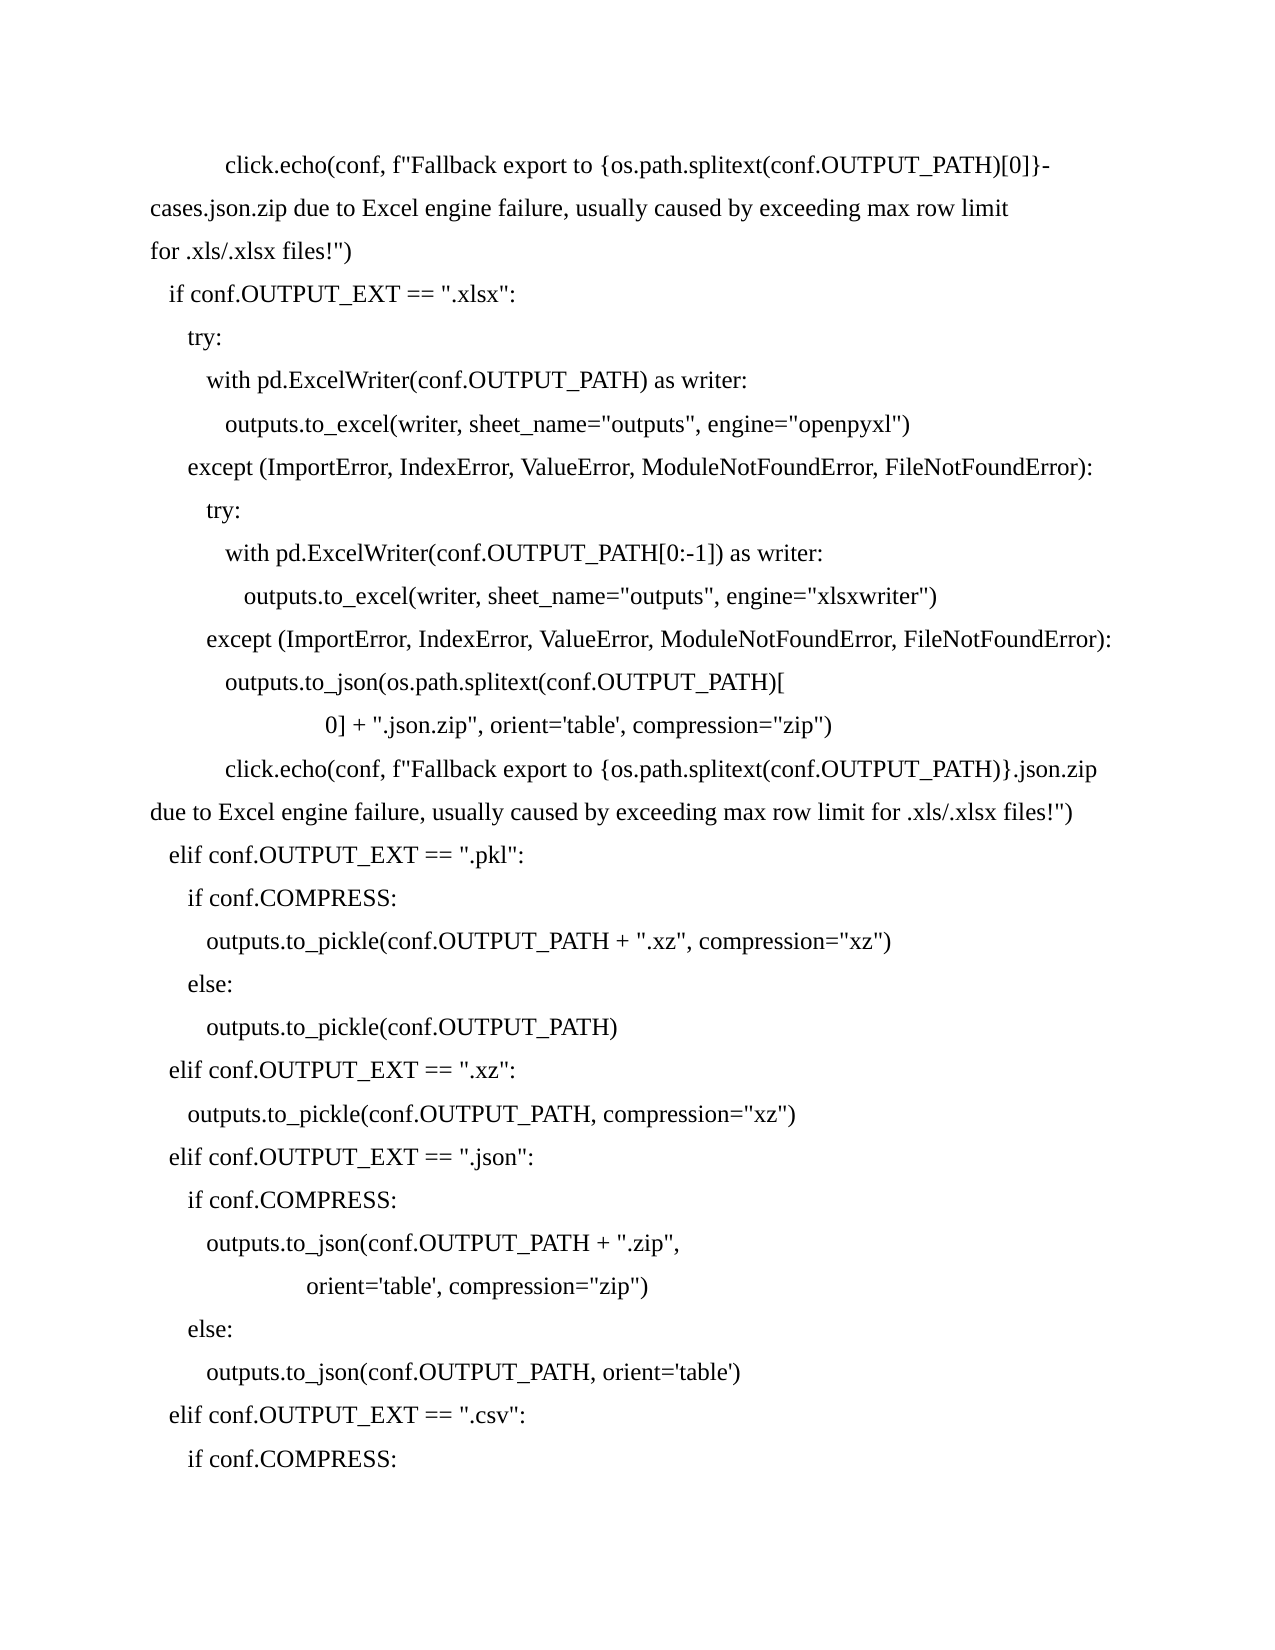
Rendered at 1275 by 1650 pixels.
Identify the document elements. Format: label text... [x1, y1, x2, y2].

text elif conf.OUTPUT_EXT == ".xz": [150, 1056, 1125, 1084]
text try: [150, 322, 1125, 351]
text except (ImportError, IndexError, ValueError, ModuleNotFoundError, FileNotFoundError): [150, 452, 1125, 481]
text click.echo(conf, f"Fallback export to {os.path.splitext(conf.OUTPUT_PATH)}.json.zip due to Excel engine failure, usually caused by exceeding max row limit for .xls/.xlsx files!") [150, 754, 1125, 826]
text outputs.to_json(conf.OUTPUT_PATH + ".zip", [150, 1228, 1125, 1257]
text else: [150, 969, 1125, 998]
text if conf.COMPRESS: [150, 883, 1125, 912]
text elif conf.OUTPUT_EXT == ".csv": [150, 1401, 1125, 1429]
text elif conf.OUTPUT_EXT == ".json": [150, 1142, 1125, 1171]
text outputs.to_json(conf.OUTPUT_PATH, orient='table') [150, 1357, 1125, 1386]
text with pd.ExcelWriter(conf.OUTPUT_PATH[0:-1]) as writer: [150, 538, 1125, 567]
text outputs.to_pickle(conf.OUTPUT_PATH, compression="xz") [150, 1099, 1125, 1127]
text click.echo(conf, f"Fallback export to {os.path.splitext(conf.OUTPUT_PATH)[0]}-cases.json.zip due to Excel engine failure, usually caused by exceeding max row limit for .xls/.xlsx files!") [150, 150, 1125, 265]
text outputs.to_json(os.path.splitext(conf.OUTPUT_PATH)[ [150, 667, 1125, 696]
text else: [150, 1314, 1125, 1343]
text outputs.to_excel(writer, sheet_name="outputs", engine="openpyxl") [150, 409, 1125, 437]
text except (ImportError, IndexError, ValueError, ModuleNotFoundError, FileNotFoundError): [150, 624, 1125, 653]
text outputs.to_pickle(conf.OUTPUT_PATH) [150, 1012, 1125, 1041]
text try: [150, 495, 1125, 524]
text outputs.to_excel(writer, sheet_name="outputs", engine="xlsxwriter") [150, 581, 1125, 610]
text outputs.to_pickle(conf.OUTPUT_PATH + ".xz", compression="xz") [150, 926, 1125, 955]
text 0] + ".json.zip", orient='table', compression="zip") [150, 711, 1125, 739]
text if conf.COMPRESS: [150, 1444, 1125, 1472]
text orient='table', compression="zip") [150, 1271, 1125, 1300]
text elif conf.OUTPUT_EXT == ".pkl": [150, 840, 1125, 869]
text with pd.ExcelWriter(conf.OUTPUT_PATH) as writer: [150, 366, 1125, 394]
text if conf.COMPRESS: [150, 1185, 1125, 1214]
text if conf.OUTPUT_EXT == ".xlsx": [150, 279, 1125, 308]
